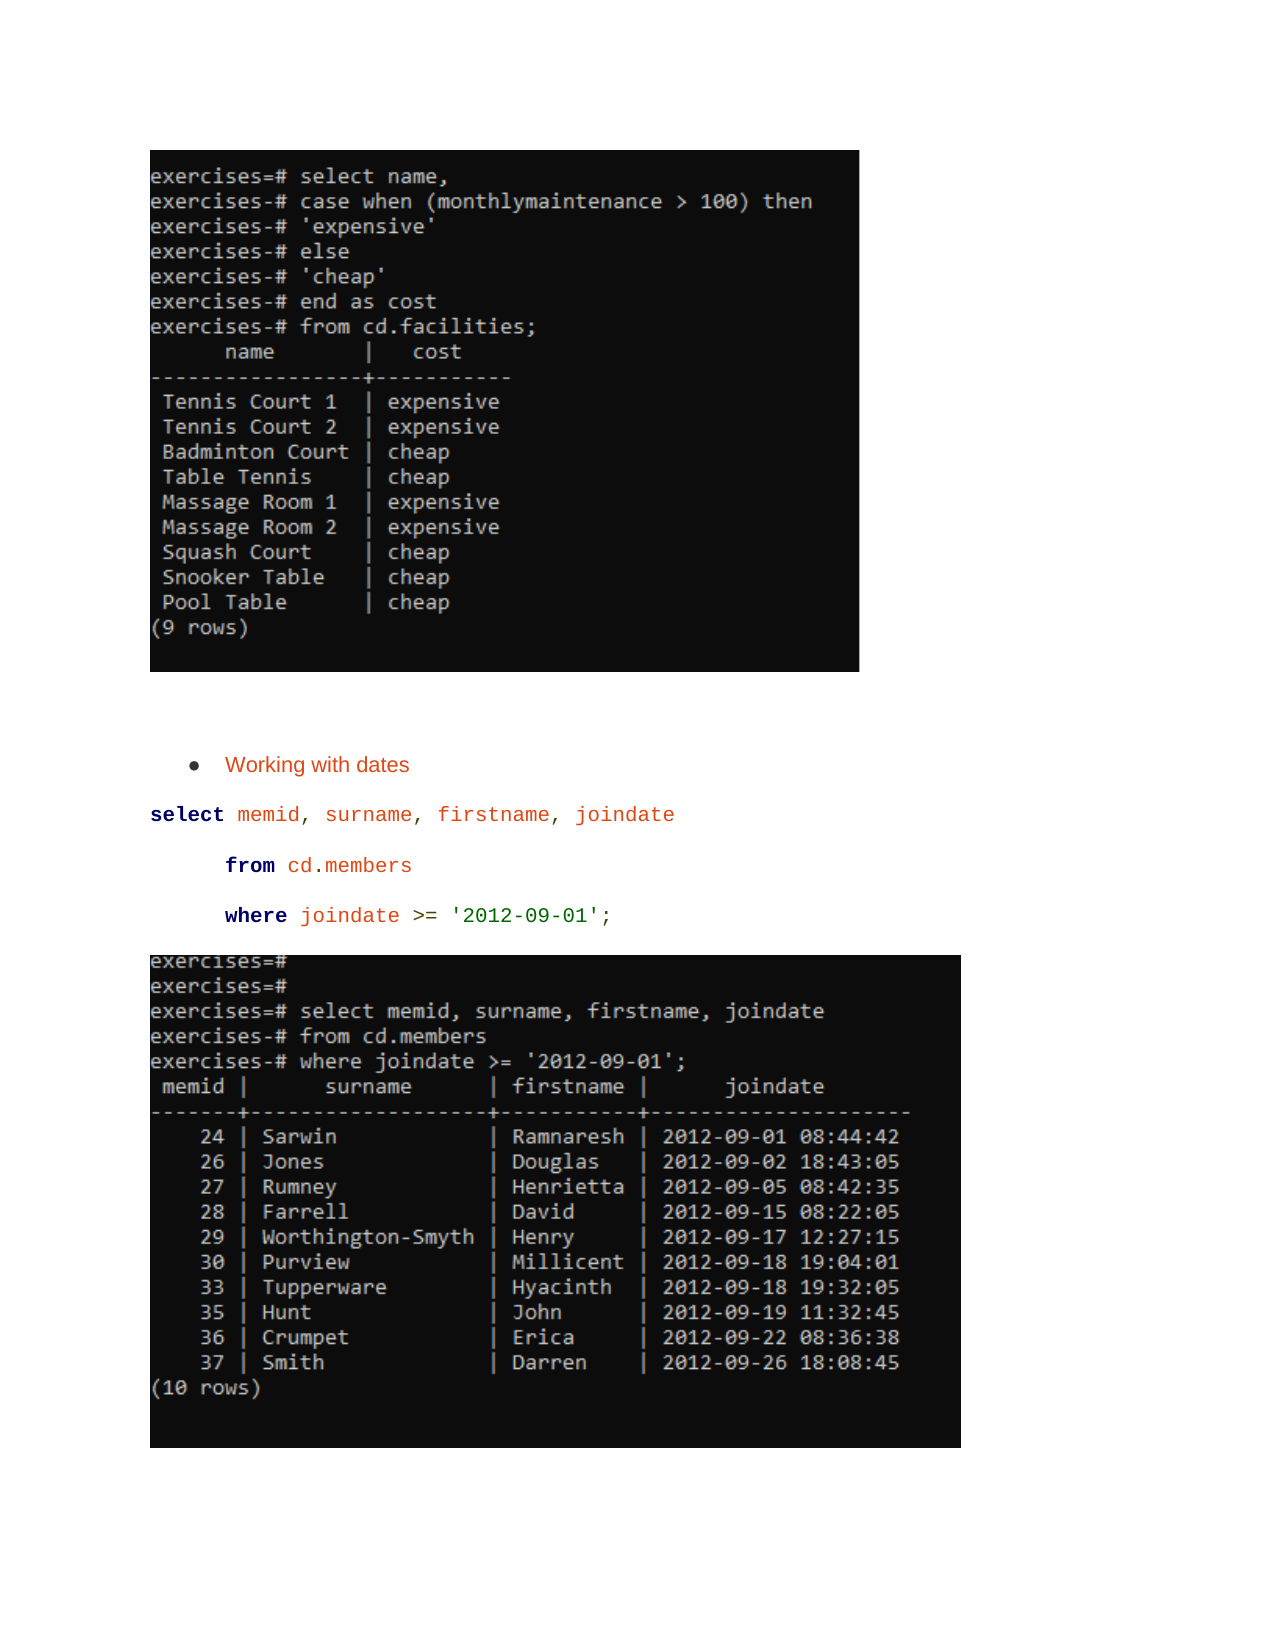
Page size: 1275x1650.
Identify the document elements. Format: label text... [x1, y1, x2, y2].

picture [150, 955, 961, 1448]
text select memid, surname, firstname, joindate [150, 804, 1125, 828]
list Working with dates [187, 752, 1125, 777]
text where joindate >= '2012-09-01'; [150, 905, 1125, 928]
text from cd.members [150, 854, 1125, 878]
picture [150, 150, 860, 672]
